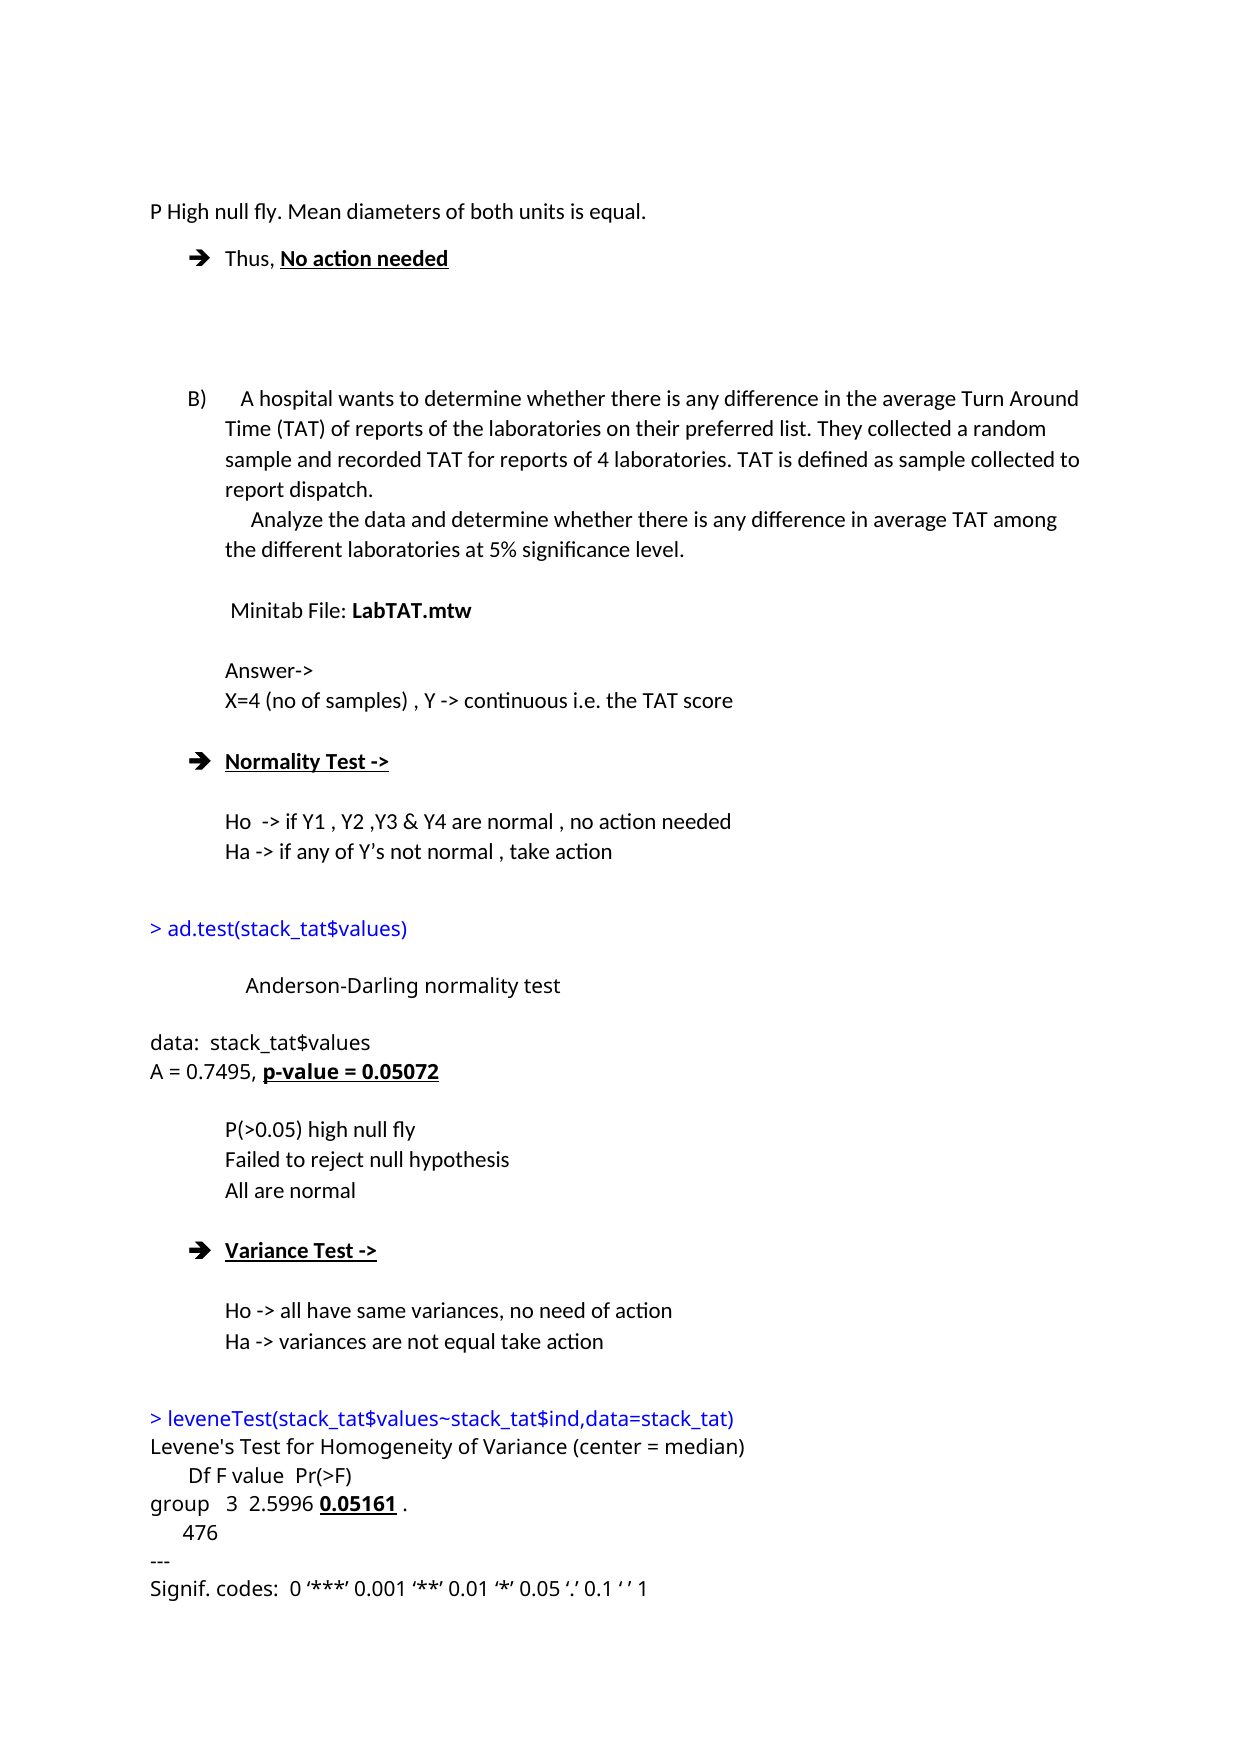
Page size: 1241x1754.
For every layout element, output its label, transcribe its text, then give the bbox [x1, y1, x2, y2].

list Answer-> [225, 656, 1090, 684]
list Ho -> if Y1 , Y2 ,Y3 & Y4 are normal , no action needed [225, 807, 1090, 835]
text Signif. codes: 0 ‘***’ 0.001 ‘**’ 0.01 ‘*’ 0.05 ‘.’ 0.1 ‘ ’ 1 [150, 1574, 1090, 1603]
list Analyze the data and determine whether there is any difference in average TAT among the different laboratories at 5% significance level. [225, 505, 1090, 563]
text 476 [150, 1518, 1090, 1546]
text data: stack_tat$values [150, 1028, 1090, 1057]
list Ha -> variances are not equal take action [225, 1327, 1090, 1355]
list Failed to reject null hypothesis [225, 1146, 1090, 1174]
list Minitab File: LabTAT.mtw [225, 596, 1090, 624]
text > ad.test(stack_tat$values) [150, 914, 1090, 943]
text --- [150, 1546, 1090, 1574]
list X=4 (no of samples) , Y -> continuous i.e. the TAT score [225, 686, 1090, 714]
text > leveneTest(stack_tat$values~stack_tat$ind,data=stack_tat) [150, 1404, 1090, 1432]
list All are normal [225, 1176, 1090, 1204]
list P(>0.05) high null fly [225, 1115, 1090, 1143]
text A = 0.7495, p-value = 0.05072 [150, 1057, 1090, 1085]
text Levene's Test for Homogeneity of Variance (center = median) [150, 1432, 1090, 1461]
list A hospital wants to determine whether there is any difference in the average Turn Around Time (TAT) of reports of the laboratories on their preferred list. They collected a random sample and recorded TAT for reports of 4 laboratories. TAT is defined as sample collected to report dispatch. [187, 384, 1090, 503]
text group 3 2.5996 0.05161 . [150, 1489, 1090, 1518]
text Anderson-Darling normality test [150, 971, 1090, 1000]
text P High null fly. Mean diameters of both units is equal. [150, 197, 1090, 225]
list Normality Test -> [187, 747, 1090, 775]
list Thus, No action needed [187, 244, 1090, 272]
text Df F value Pr(>F) [150, 1461, 1090, 1489]
list Ha -> if any of Y’s not normal , take action [225, 837, 1090, 866]
list Ho -> all have same variances, no need of action [225, 1297, 1090, 1325]
list Variance Test -> [187, 1236, 1090, 1264]
